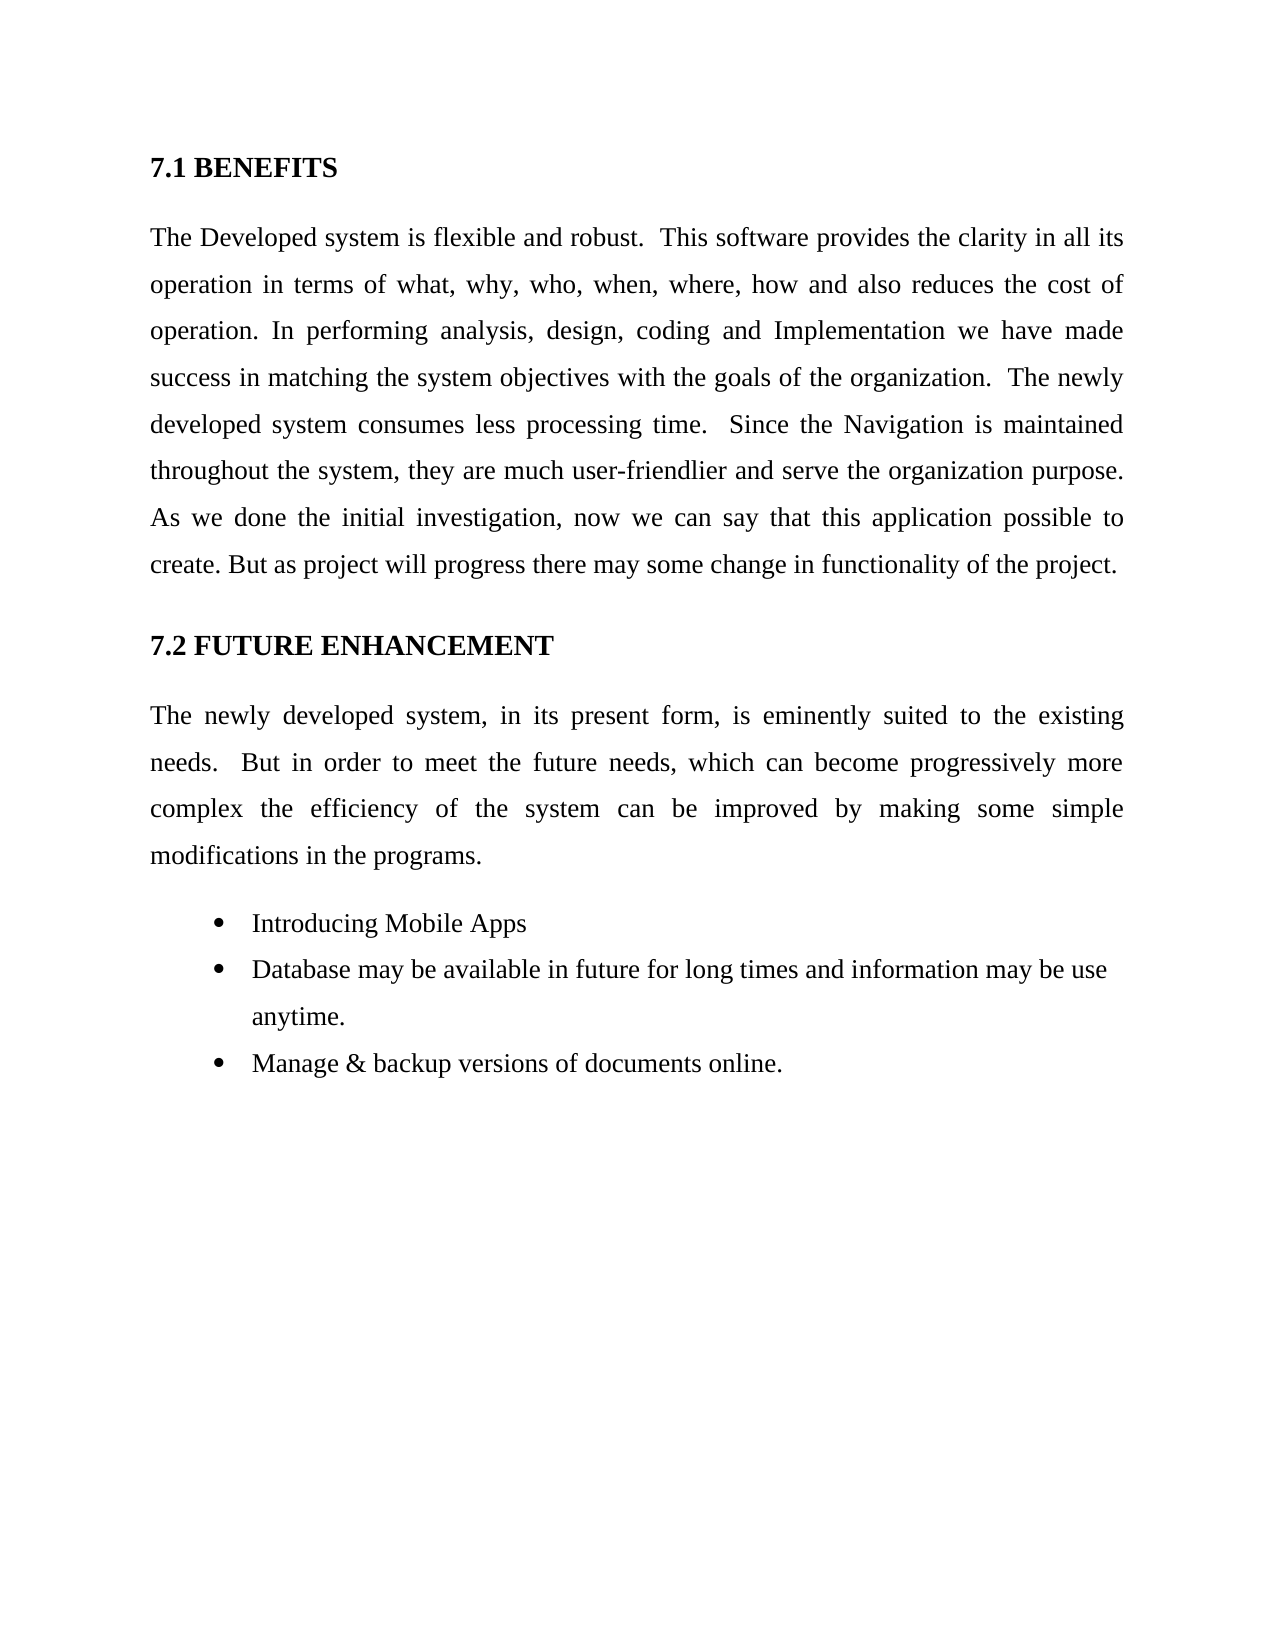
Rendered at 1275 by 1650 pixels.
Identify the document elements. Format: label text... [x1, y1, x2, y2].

list Introducing Mobile Apps [214, 907, 1125, 938]
list Database may be available in future for long times and information may be use anytime. [214, 953, 1125, 1031]
text The newly developed system, in its present form, is eminently suited to the existing needs. But in order to meet the future needs, which can become progressively more complex the efficiency of the system can be improved by making some simple modifications in the programs. [150, 699, 1125, 870]
text 7.2 FUTURE ENHANCEMENT [150, 628, 1125, 662]
text The Developed system is flexible and robust. This software provides the clarity in all its operation in terms of what, why, who, when, where, how and also reduces the cost of operation. In performing analysis, design, coding and Implementation we have made success in matching the system objectives with the goals of the organization. The newly developed system consumes less processing time. Since the Navigation is maintained throughout the system, they are much user-friendlier and serve the organization purpose. As we done the initial investigation, now we can say that this application possible to create. But as project will progress there may some change in functionality of the project. [150, 221, 1125, 579]
list Manage & backup versions of documents online. [214, 1047, 1125, 1078]
text 7.1 BENEFITS [150, 150, 1125, 183]
